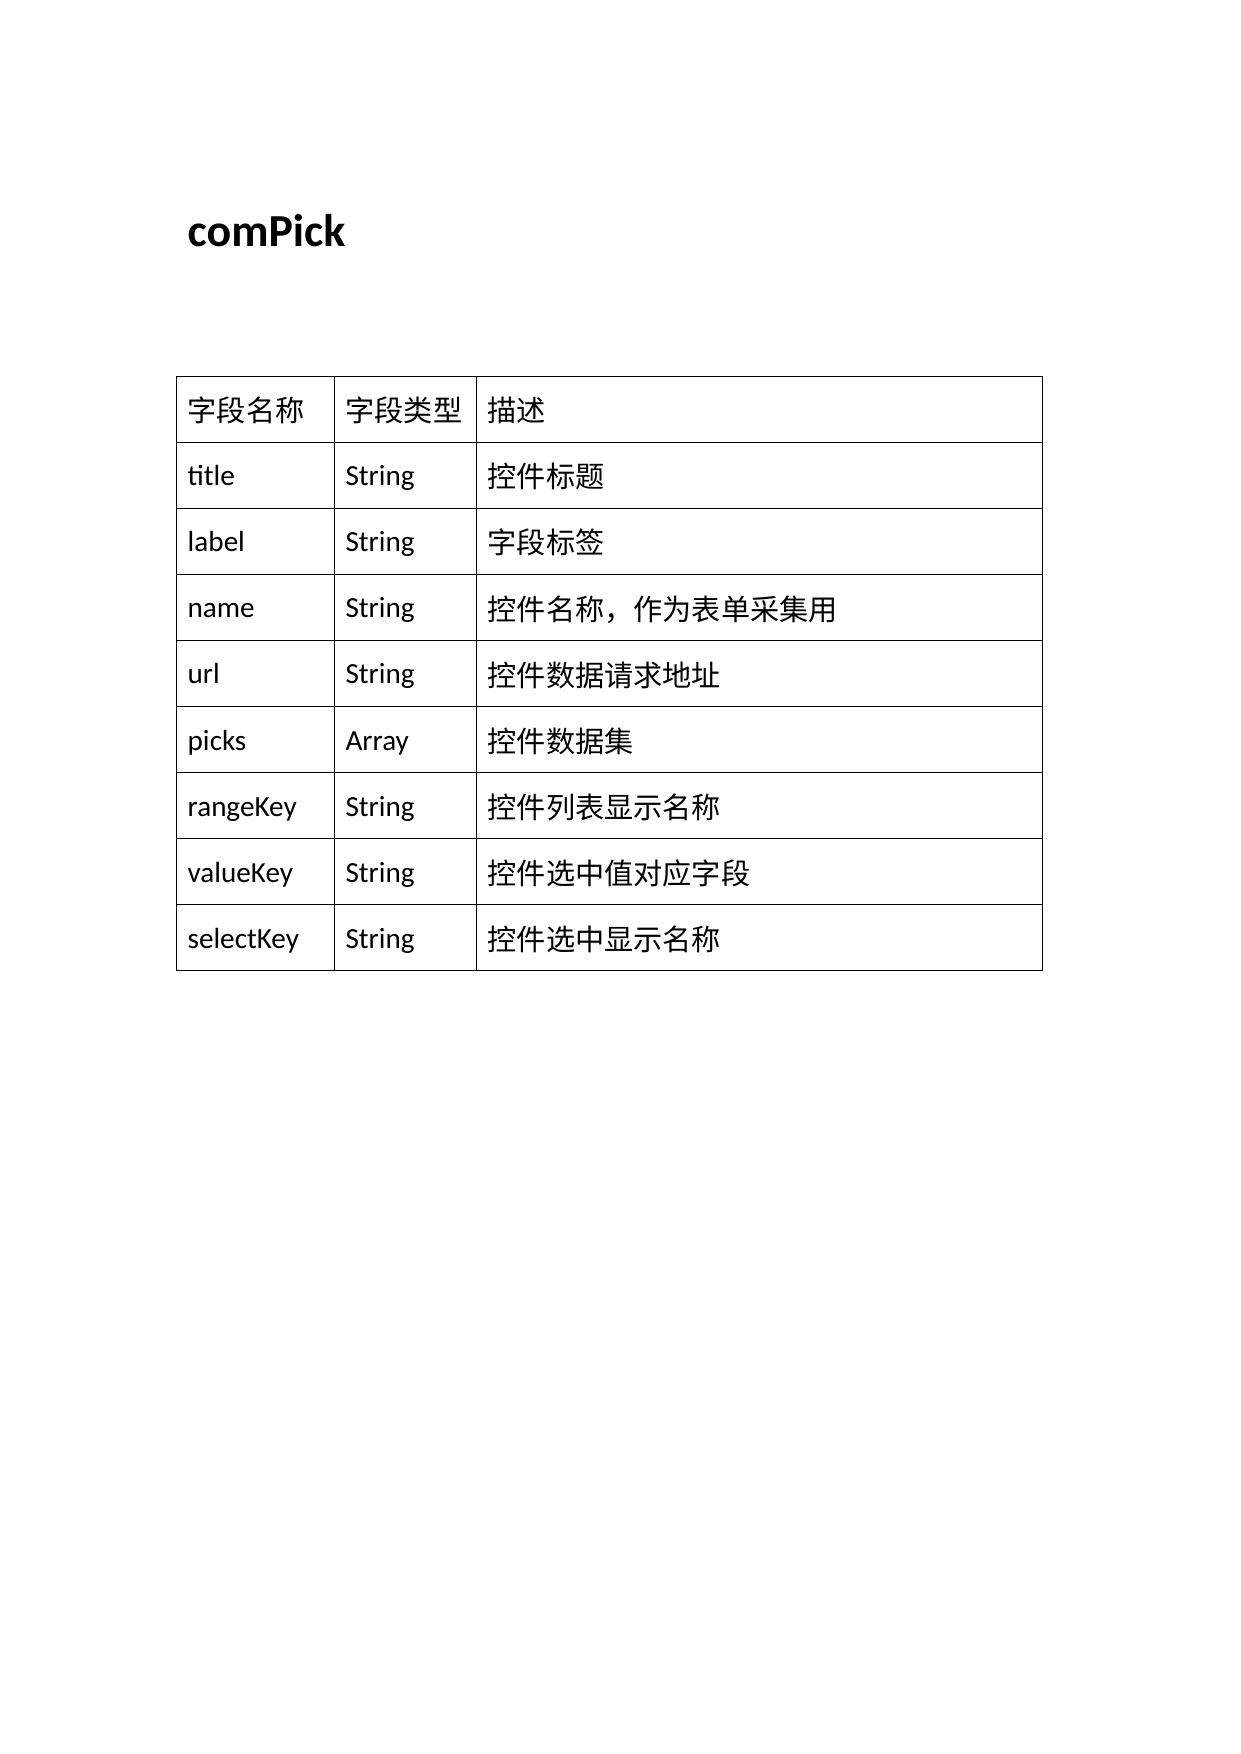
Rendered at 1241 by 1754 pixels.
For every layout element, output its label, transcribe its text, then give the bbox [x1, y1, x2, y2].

table_cell 控件选中值对应字段 [477, 839, 1042, 904]
table_cell picks [177, 707, 334, 772]
table_header 描述 [477, 377, 1042, 442]
table_header 字段类型 [335, 377, 476, 442]
table_cell 控件数据请求地址 [477, 641, 1042, 706]
subtitle comPick [187, 197, 1053, 262]
table_cell selectKey [177, 905, 334, 970]
table_cell String [335, 773, 476, 838]
table_cell 控件选中显示名称 [477, 905, 1042, 970]
table_cell String [335, 641, 476, 706]
table_cell String [335, 905, 476, 970]
table_cell Array [335, 707, 476, 772]
table_cell name [177, 575, 334, 640]
table_header 字段名称 [177, 377, 334, 442]
table_cell 字段标签 [477, 509, 1042, 574]
table_cell String [335, 575, 476, 640]
table_cell valueKey [177, 839, 334, 904]
table_cell url [177, 641, 334, 706]
table_cell 控件列表显示名称 [477, 773, 1042, 838]
table_cell String [335, 443, 476, 508]
table_cell title [177, 443, 334, 508]
table_cell 控件数据集 [477, 707, 1042, 772]
table_cell label [177, 509, 334, 574]
table_cell rangeKey [177, 773, 334, 838]
table_cell String [335, 509, 476, 574]
table_cell String [335, 839, 476, 904]
table_cell 控件标题 [477, 443, 1042, 508]
table_cell 控件名称，作为表单采集用 [477, 575, 1042, 640]
